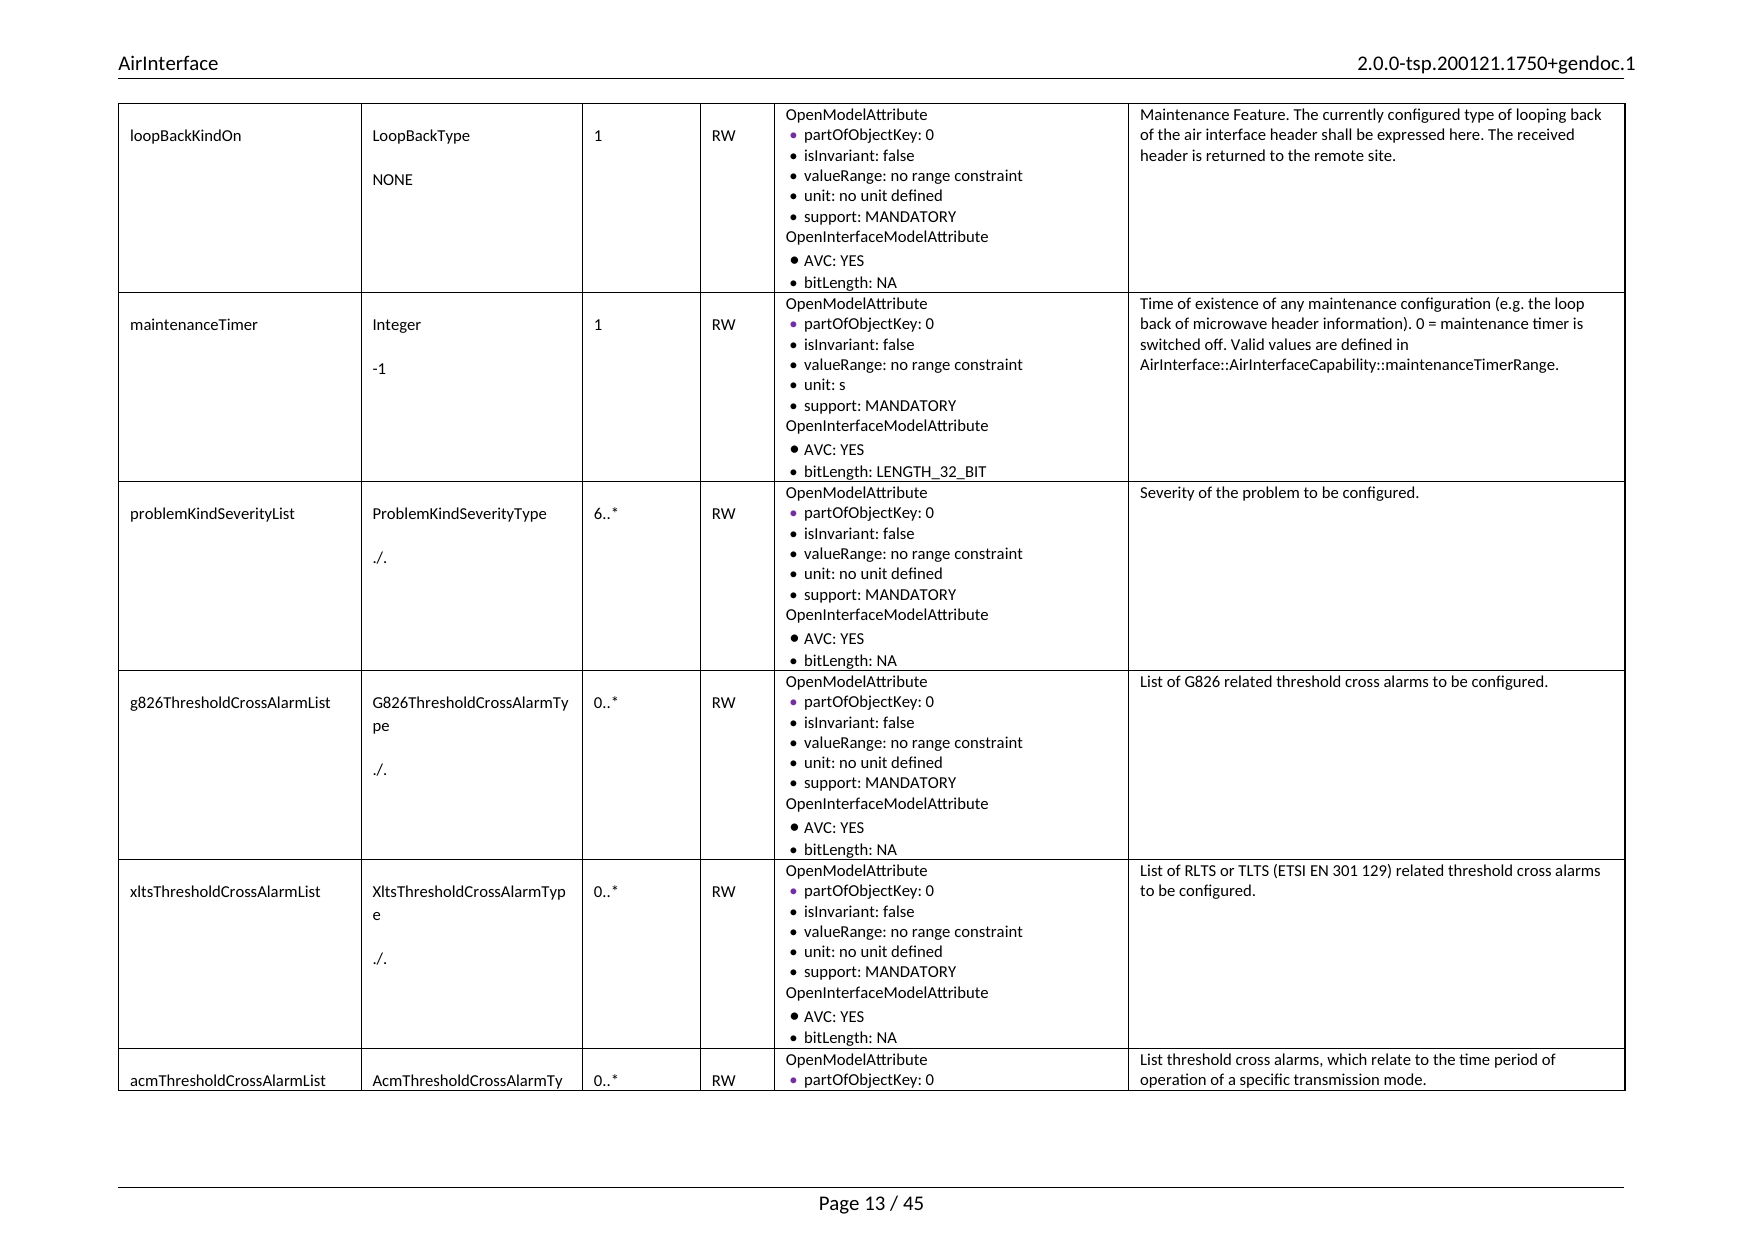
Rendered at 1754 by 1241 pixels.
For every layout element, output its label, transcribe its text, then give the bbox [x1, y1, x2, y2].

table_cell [775, 1049, 1128, 1090]
table_cell XltsThresholdCrossAlarmType ./. [362, 860, 582, 1048]
table_cell List of G826 related threshold cross alarms to be configured. [1129, 671, 1624, 859]
table_cell 1 [583, 104, 700, 292]
table_cell 6..* [583, 482, 700, 670]
table_cell G826ThresholdCrossAlarmType ./. [362, 671, 582, 859]
table_cell loopBackKindOn [119, 104, 361, 292]
table_cell RW [701, 104, 774, 292]
table_cell RW [701, 1049, 774, 1090]
table_cell OpenModelAttribute • partOfObjectKey: 0 • isInvariant: false • valueRange: no range constraint • unit: s • support: MANDATORY OpenInterfaceModelAttribute • AVC: YES • bitLength: LENGTH_32_BIT [775, 293, 1128, 481]
table_cell Maintenance Feature. The currently configured type of looping back of the air interface header shall be expressed here. The received header is returned to the remote site. [1129, 104, 1624, 292]
table_cell List of RLTS or TLTS (ETSI EN 301 129) related threshold cross alarms to be configured. [1129, 860, 1624, 1048]
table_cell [1129, 1049, 1624, 1090]
table_cell g826ThresholdCrossAlarmList [119, 671, 361, 859]
table_cell LoopBackType NONE [362, 104, 582, 292]
table_cell Time of existence of any maintenance configuration (e.g. the loop back of microwave header information). 0 = maintenance timer is switched off. Valid values are defined in AirInterface::AirInterfaceCapability::maintenanceTimerRange. [1129, 293, 1624, 481]
table_cell 0..* [583, 860, 700, 1048]
table_cell xltsThresholdCrossAlarmList [119, 860, 361, 1048]
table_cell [119, 1049, 361, 1090]
table_cell 1 [583, 293, 700, 481]
table_cell ProblemKindSeverityType ./. [362, 482, 582, 670]
table_cell Integer -1 [362, 293, 582, 481]
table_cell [362, 1049, 582, 1090]
table_cell RW [701, 293, 774, 481]
table_cell 0..* [583, 1049, 700, 1090]
table_cell Severity of the problem to be configured. [1129, 482, 1624, 670]
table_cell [775, 104, 1128, 292]
table_cell maintenanceTimer [119, 293, 361, 481]
table_cell problemKindSeverityList [119, 482, 361, 670]
table_cell 0..* [583, 671, 700, 859]
table_cell RW [701, 671, 774, 859]
table_cell RW [701, 482, 774, 670]
table_cell RW [701, 860, 774, 1048]
